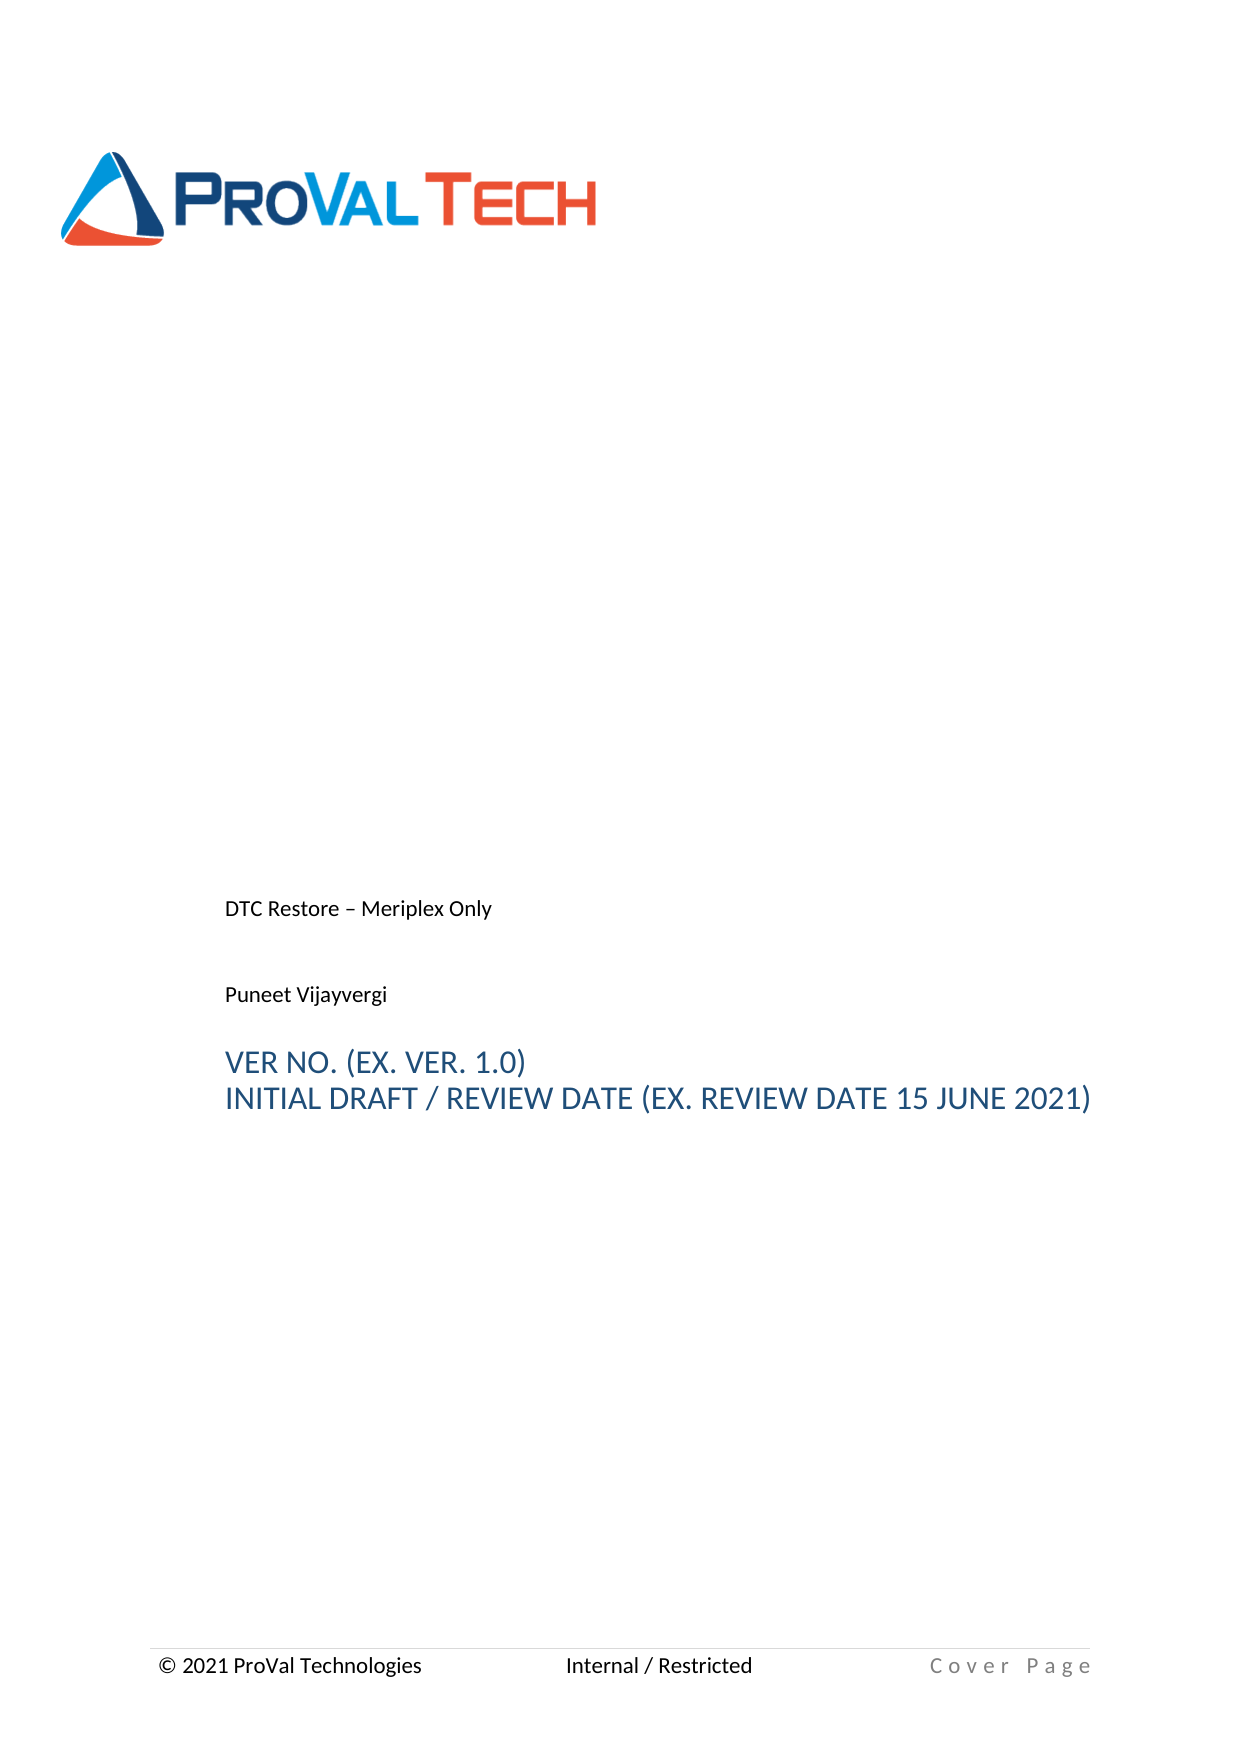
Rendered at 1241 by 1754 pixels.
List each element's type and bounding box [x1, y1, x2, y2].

picture [56, 150, 601, 249]
